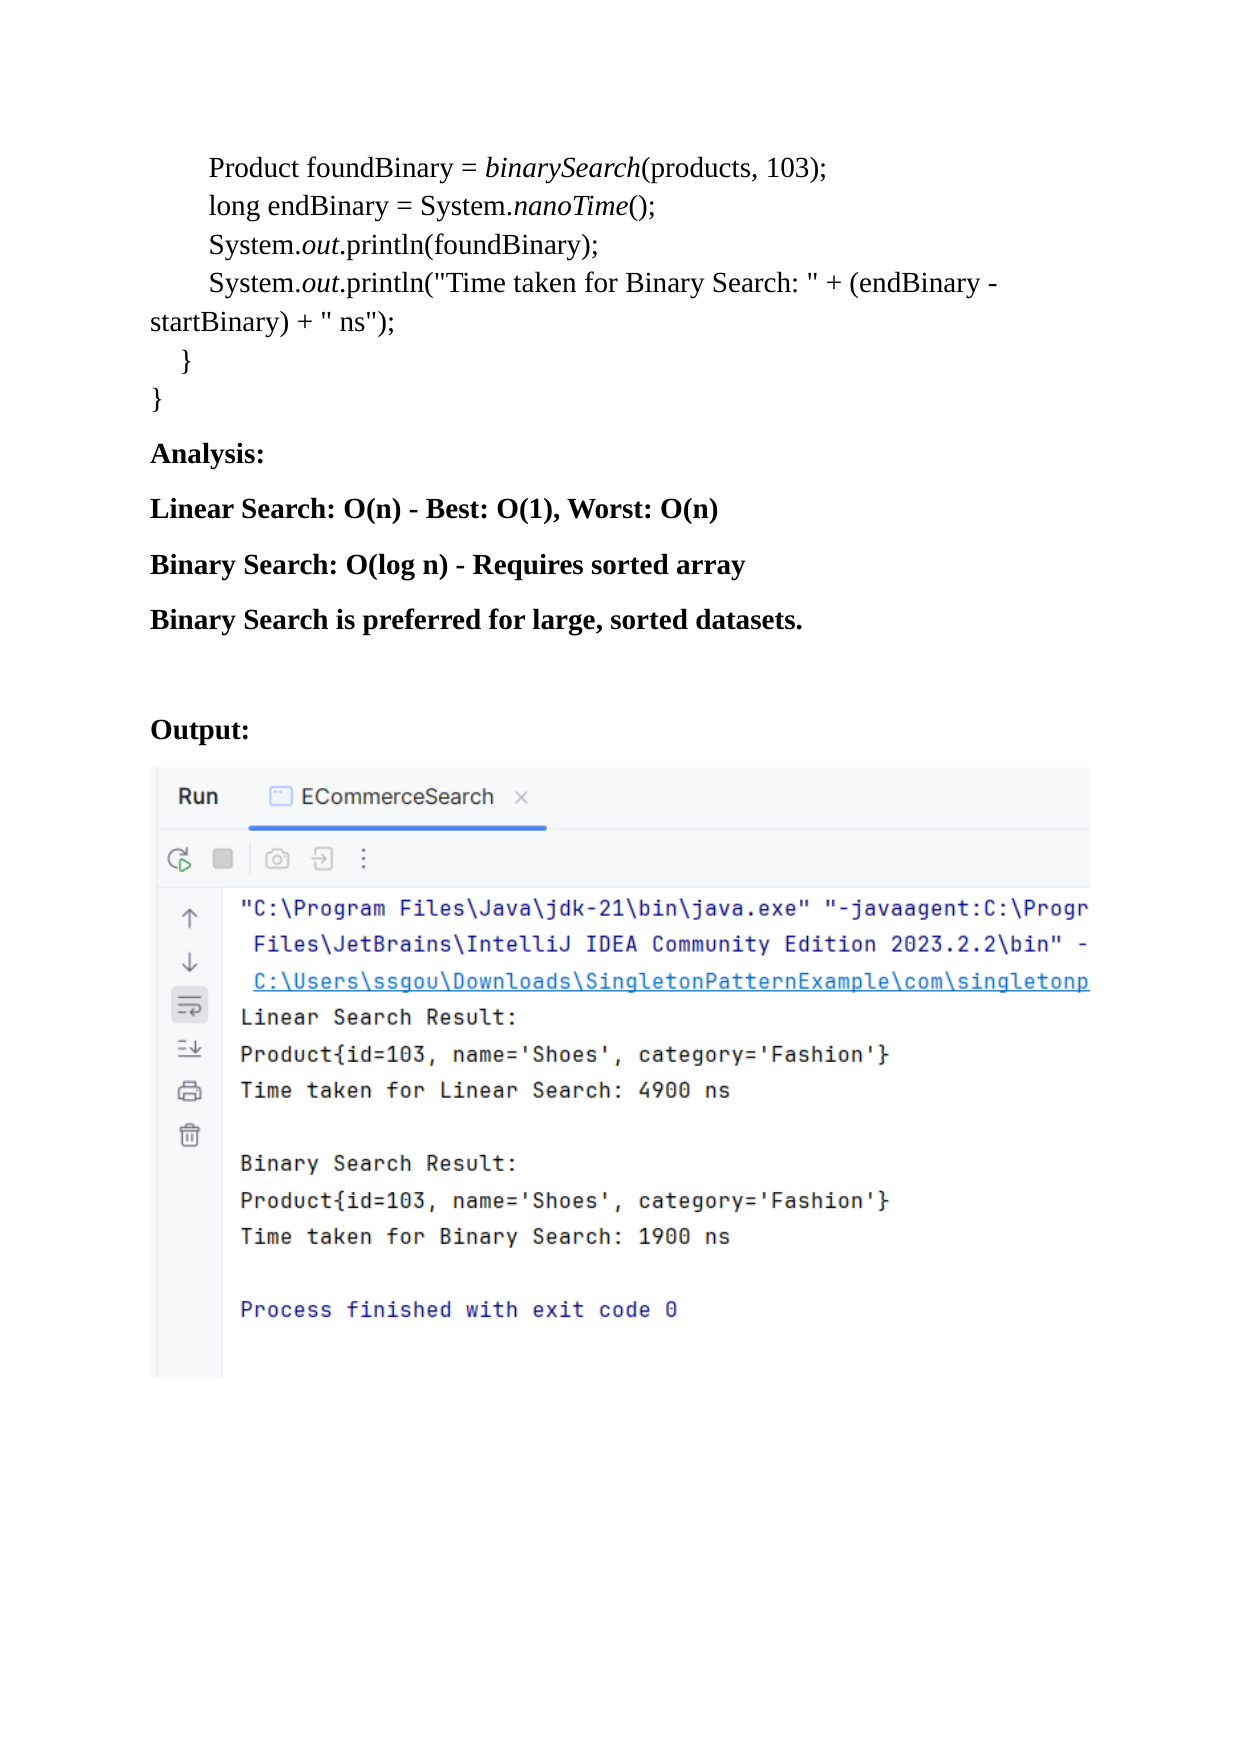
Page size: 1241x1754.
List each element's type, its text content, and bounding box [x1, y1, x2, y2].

text Binary Search is preferred for large, sorted datasets. [150, 602, 1090, 636]
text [150, 150, 1090, 415]
text Output: [150, 712, 1090, 746]
picture [150, 767, 1091, 1377]
text Analysis: [150, 436, 1090, 470]
text Binary Search: O(log n) - Requires sorted array [150, 547, 1090, 580]
text Linear Search: O(n) - Best: O(1), Worst: O(n) [150, 492, 1090, 525]
